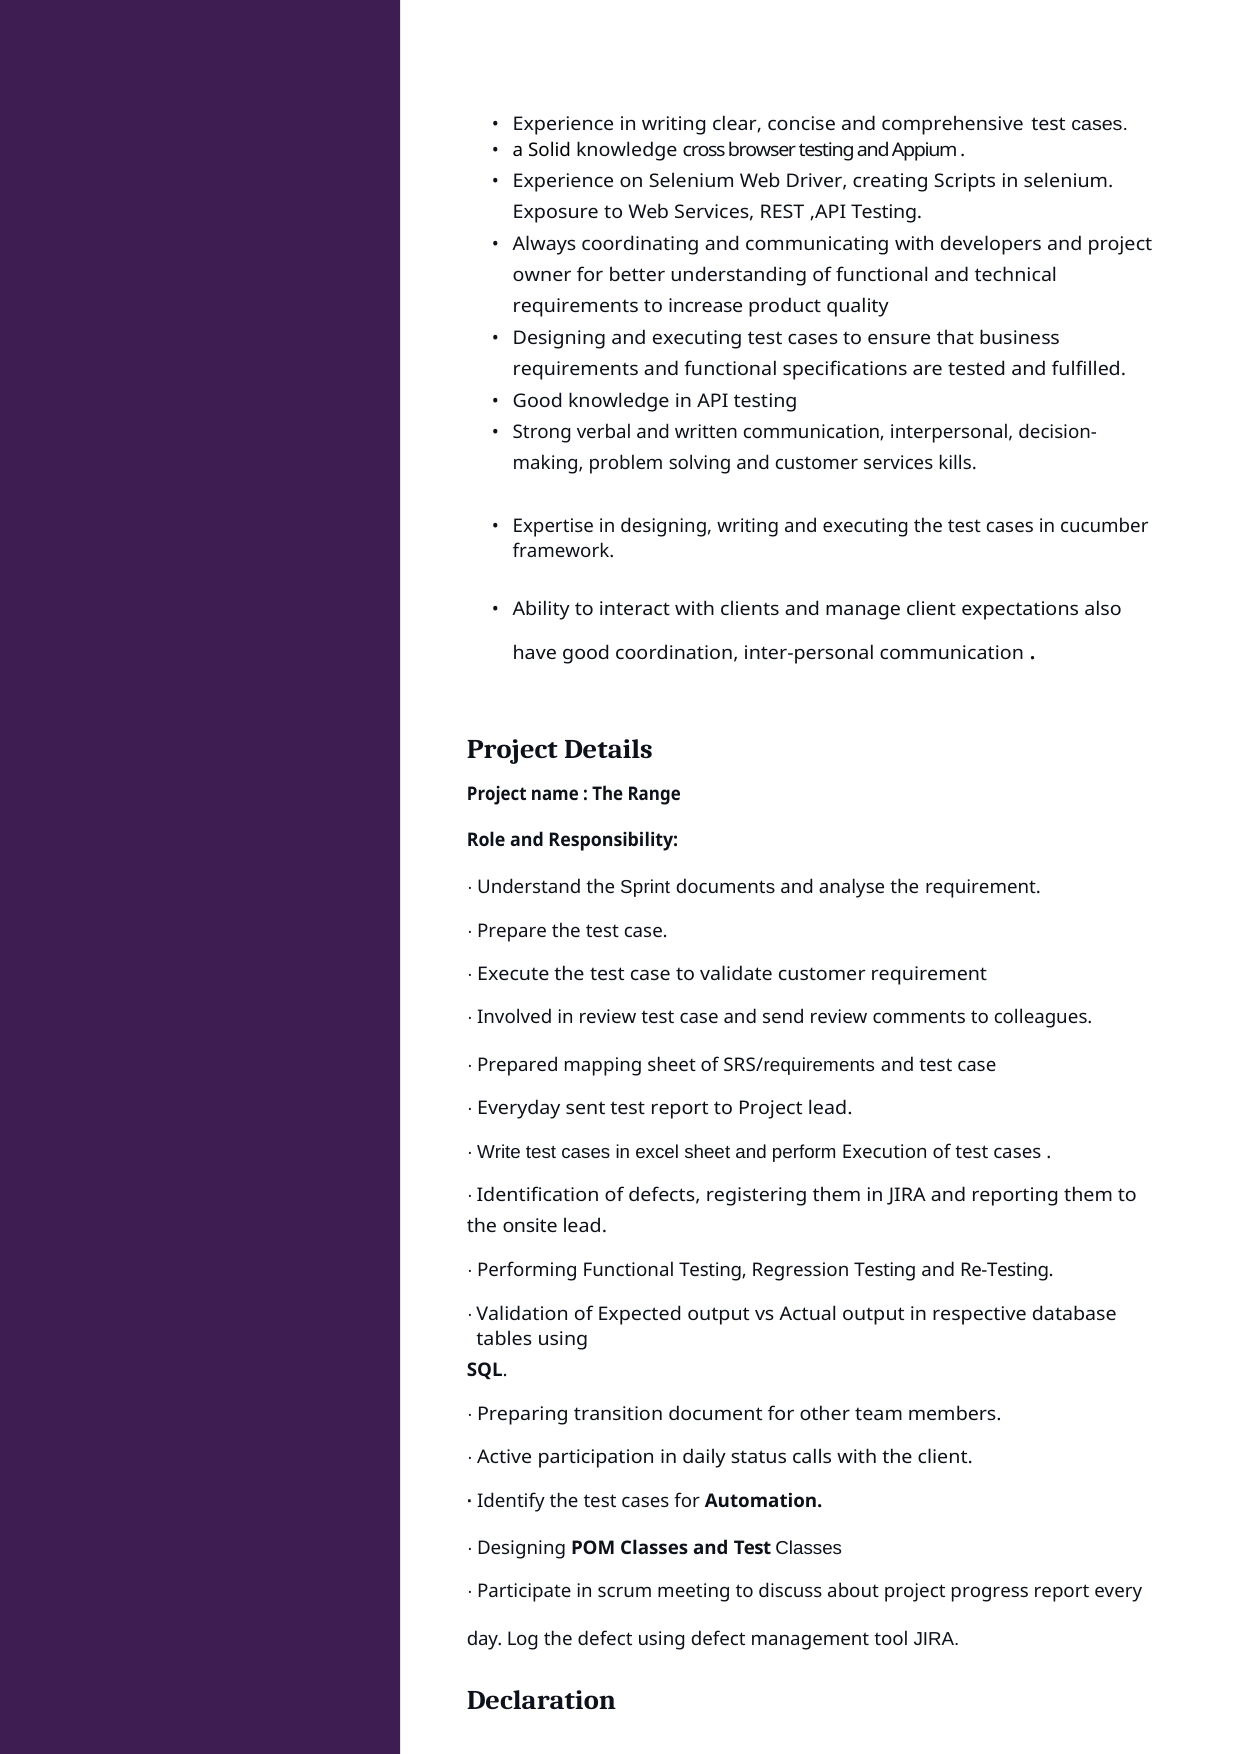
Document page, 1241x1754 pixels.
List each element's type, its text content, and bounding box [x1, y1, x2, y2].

list Involved in review test case and send review comments to colleagues. [467, 1004, 1165, 1029]
list Identification of defects, registering them in JIRA and reporting them to the onsite lead. [467, 1181, 1153, 1238]
subtitle Declaration [467, 1685, 1165, 1716]
list Write test cases in excel sheet and perform Execution of test cases . [467, 1138, 1165, 1163]
text SQL. [467, 1357, 1165, 1382]
list Identify the test cases for Automation. [467, 1487, 1165, 1512]
list Ability to interact with clients and manage client expectations also have good coordination, inter-personal communication . [492, 596, 1153, 666]
list Always coordinating and communicating with developers and project owner for better understanding of functional and technical requirements to increase product quality [492, 230, 1153, 318]
list a Solid knowledge cross browser testing and Appium . [492, 136, 1165, 162]
list Expertise in designing, writing and executing the test cases in cucumber framework. [492, 512, 1165, 563]
list Experience in writing clear, concise and comprehensive test cases. [492, 111, 1165, 136]
list Designing and executing test cases to ensure that business requirements and functional specifications are tested and fulfilled. [492, 324, 1153, 381]
list Experience on Selenium Web Driver, creating Scripts in selenium. Exposure to Web Services, REST ,API Testing. [492, 167, 1153, 224]
list Good knowledge in API testing [492, 387, 1165, 413]
list Prepare the test case. [467, 917, 1165, 942]
list Strong verbal and written communication, interpersonal, decision-making, problem solving and customer services kills. [492, 418, 1128, 475]
list Prepared mapping sheet of SRS/requirements and test case [467, 1051, 1165, 1077]
list Performing Functional Testing, Regression Testing and Re-Testing. [467, 1257, 1165, 1282]
list Designing POM Classes and Test Classes [467, 1534, 1165, 1559]
list Validation of Expected output vs Actual output in respective database tables using [467, 1300, 1165, 1351]
list Active participation in daily status calls with the client. [467, 1443, 1165, 1469]
subtitle Project Details [467, 734, 1165, 766]
list Execute the test case to validate customer requirement [467, 960, 1165, 986]
list Participate in scrum meeting to discuss about project progress report every day. Log the defect using defect management tool JIRA. [467, 1578, 1142, 1650]
list Preparing transition document for other team members. [467, 1400, 1165, 1426]
text Project name : The Range Role and Responsibility: [467, 780, 687, 852]
list Everyday sent test report to Project lead. [467, 1094, 1165, 1120]
list Understand the Sprint documents and analyse the requirement. [467, 873, 1165, 899]
